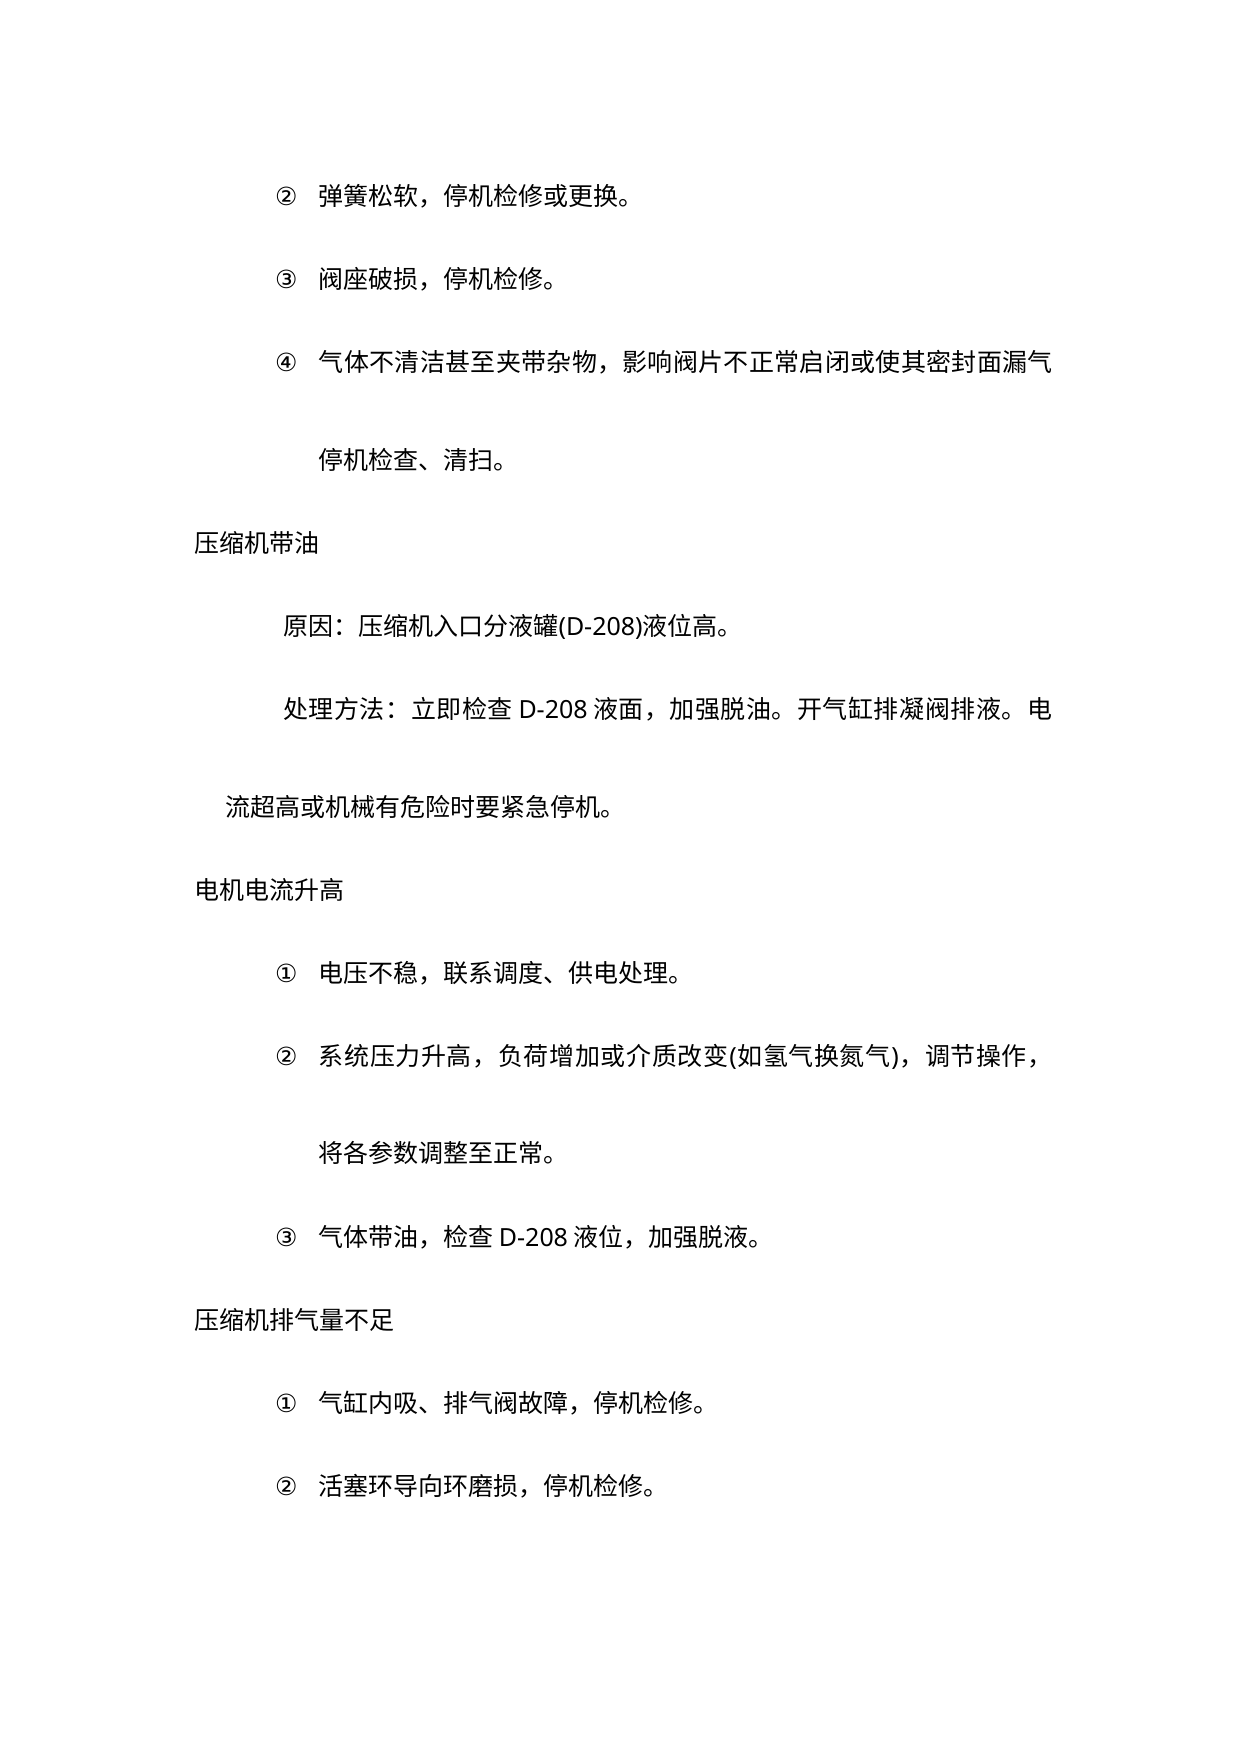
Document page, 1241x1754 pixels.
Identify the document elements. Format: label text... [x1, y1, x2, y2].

list 弹簧松软，停机检修或更换。 [275, 162, 1053, 227]
text 处理方法：立即检查D-208液面，加强脱油。开气缸排凝阀排液。电流超高或机械有危险时要紧急停机。 [225, 675, 1053, 838]
list 活塞环导向环磨损，停机检修。 [275, 1452, 1053, 1517]
subtitle 压缩机带油 [187, 509, 1053, 574]
list 电压不稳，联系调度、供电处理。 [275, 939, 1053, 1004]
text 原因：压缩机入口分液罐(D-208)液位高。 [225, 592, 1053, 657]
list 系统压力升高，负荷增加或介质改变(如氢气换氮气)，调节操作，将各参数调整至正常。 [275, 1022, 1053, 1184]
list 气体带油，检查D-208液位，加强脱液。 [275, 1203, 1053, 1268]
list 气缸内吸、排气阀故障，停机检修。 [275, 1369, 1053, 1434]
list 阀座破损，停机检修。 [275, 245, 1053, 310]
subtitle 压缩机排气量不足 [187, 1286, 1053, 1351]
list 气体不清洁甚至夹带杂物，影响阀片不正常启闭或使其密封面漏气，停机检查、清扫。 [275, 328, 1053, 491]
subtitle 电机电流升高 [187, 856, 1053, 921]
